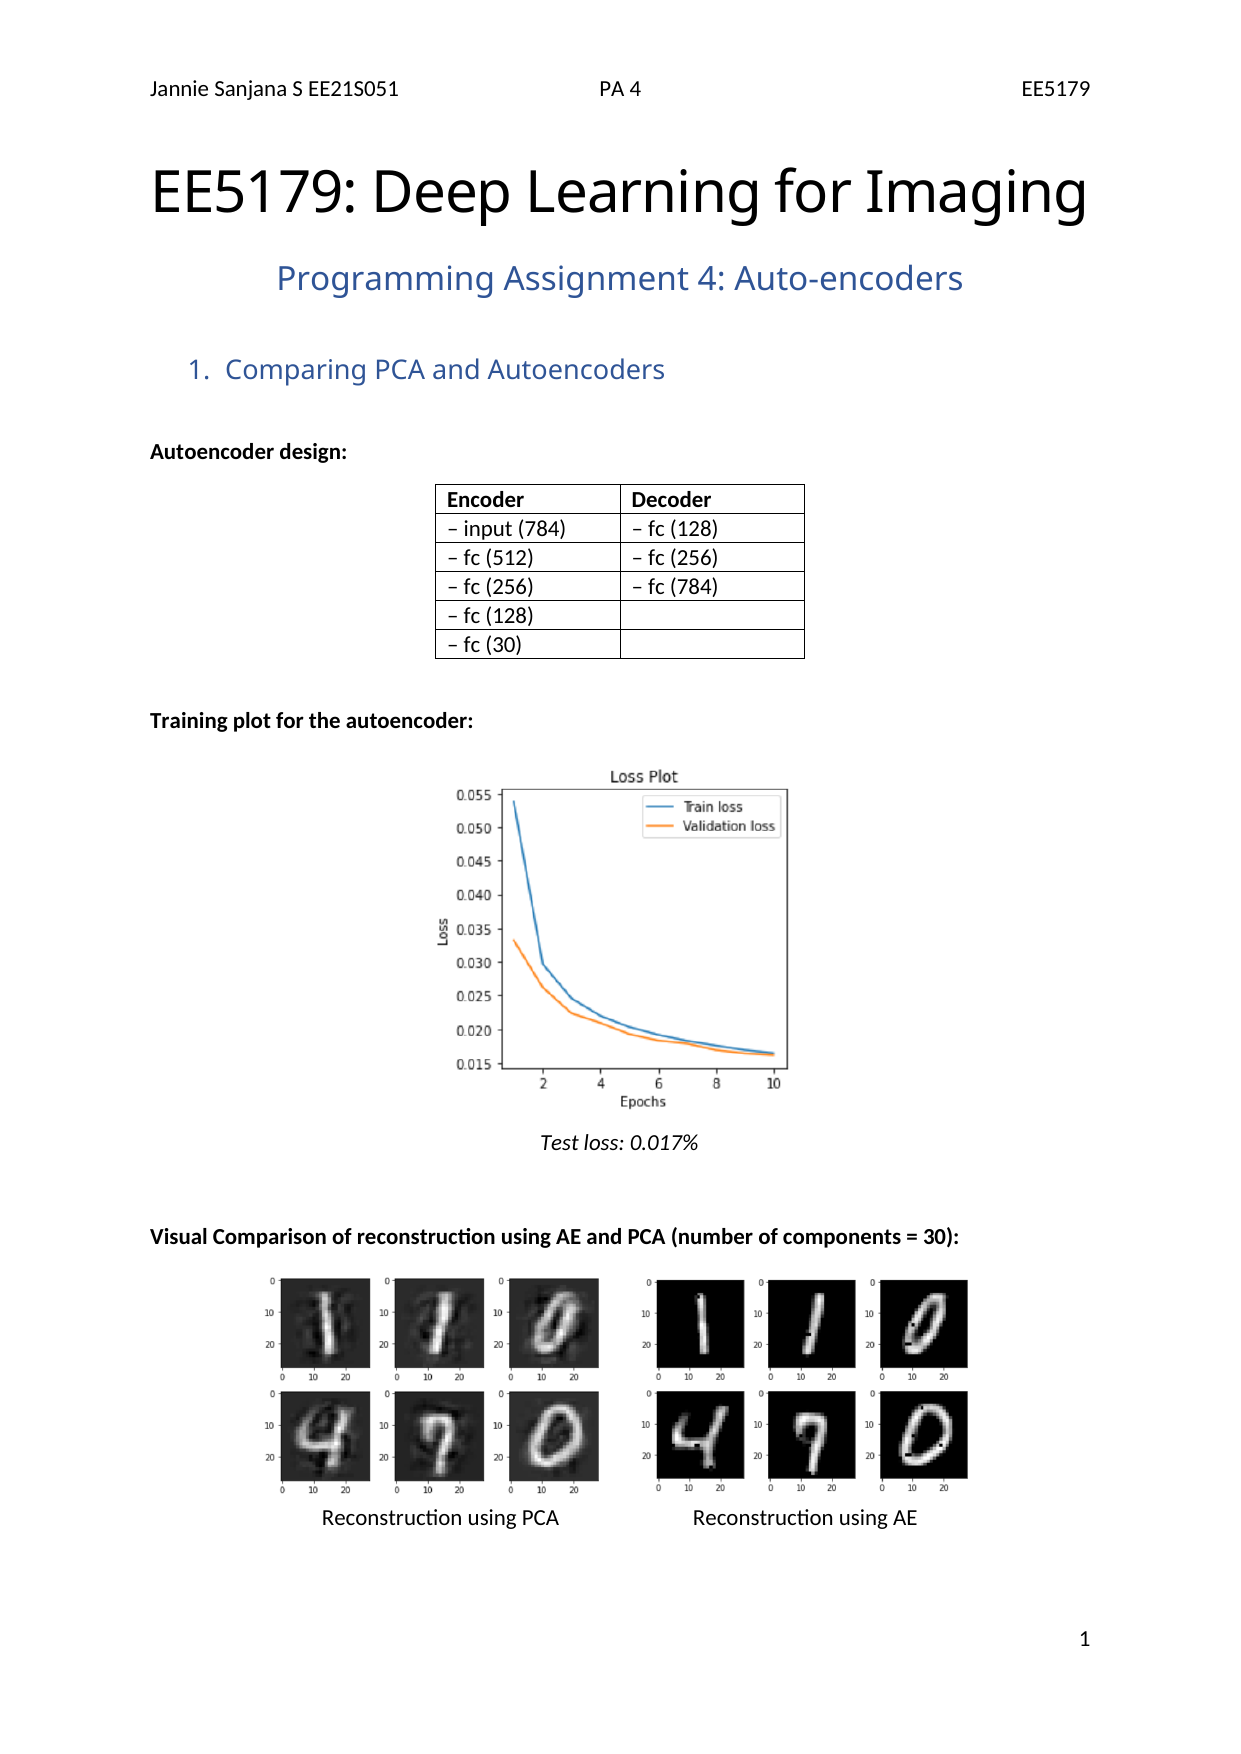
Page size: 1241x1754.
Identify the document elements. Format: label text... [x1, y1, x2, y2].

text Test loss: 0.017% [150, 1128, 1090, 1156]
table_cell – fc (30) [436, 630, 620, 658]
picture [633, 1273, 975, 1496]
table_cell – fc (256) [621, 543, 804, 571]
table_header Encoder [436, 485, 620, 513]
table_header Decoder [621, 485, 804, 513]
table_cell – fc (128) [621, 514, 804, 542]
title EE5179: Deep Learning for Imaging [150, 150, 1090, 229]
picture [427, 754, 812, 1114]
subtitle Programming Assignment 4: Auto-encoders [150, 254, 1090, 300]
table_cell [621, 630, 804, 658]
text Autoencoder design: [150, 437, 1090, 465]
table_cell – fc (784) [621, 572, 804, 600]
text Reconstruction using PCA Reconstruction using AE [150, 1503, 1090, 1531]
text Visual Comparison of reconstruction using AE and PCA (number of components = 30): [150, 1222, 1090, 1250]
table_cell [621, 601, 804, 629]
subtitle Comparing PCA and Autoencoders [187, 350, 1090, 387]
table_cell – fc (256) [436, 572, 620, 600]
table_cell – fc (512) [436, 543, 620, 571]
table_cell – fc (128) [436, 601, 620, 629]
picture [253, 1270, 607, 1495]
table_cell – input (784) [436, 514, 620, 542]
text Training plot for the autoencoder: [150, 706, 1090, 734]
